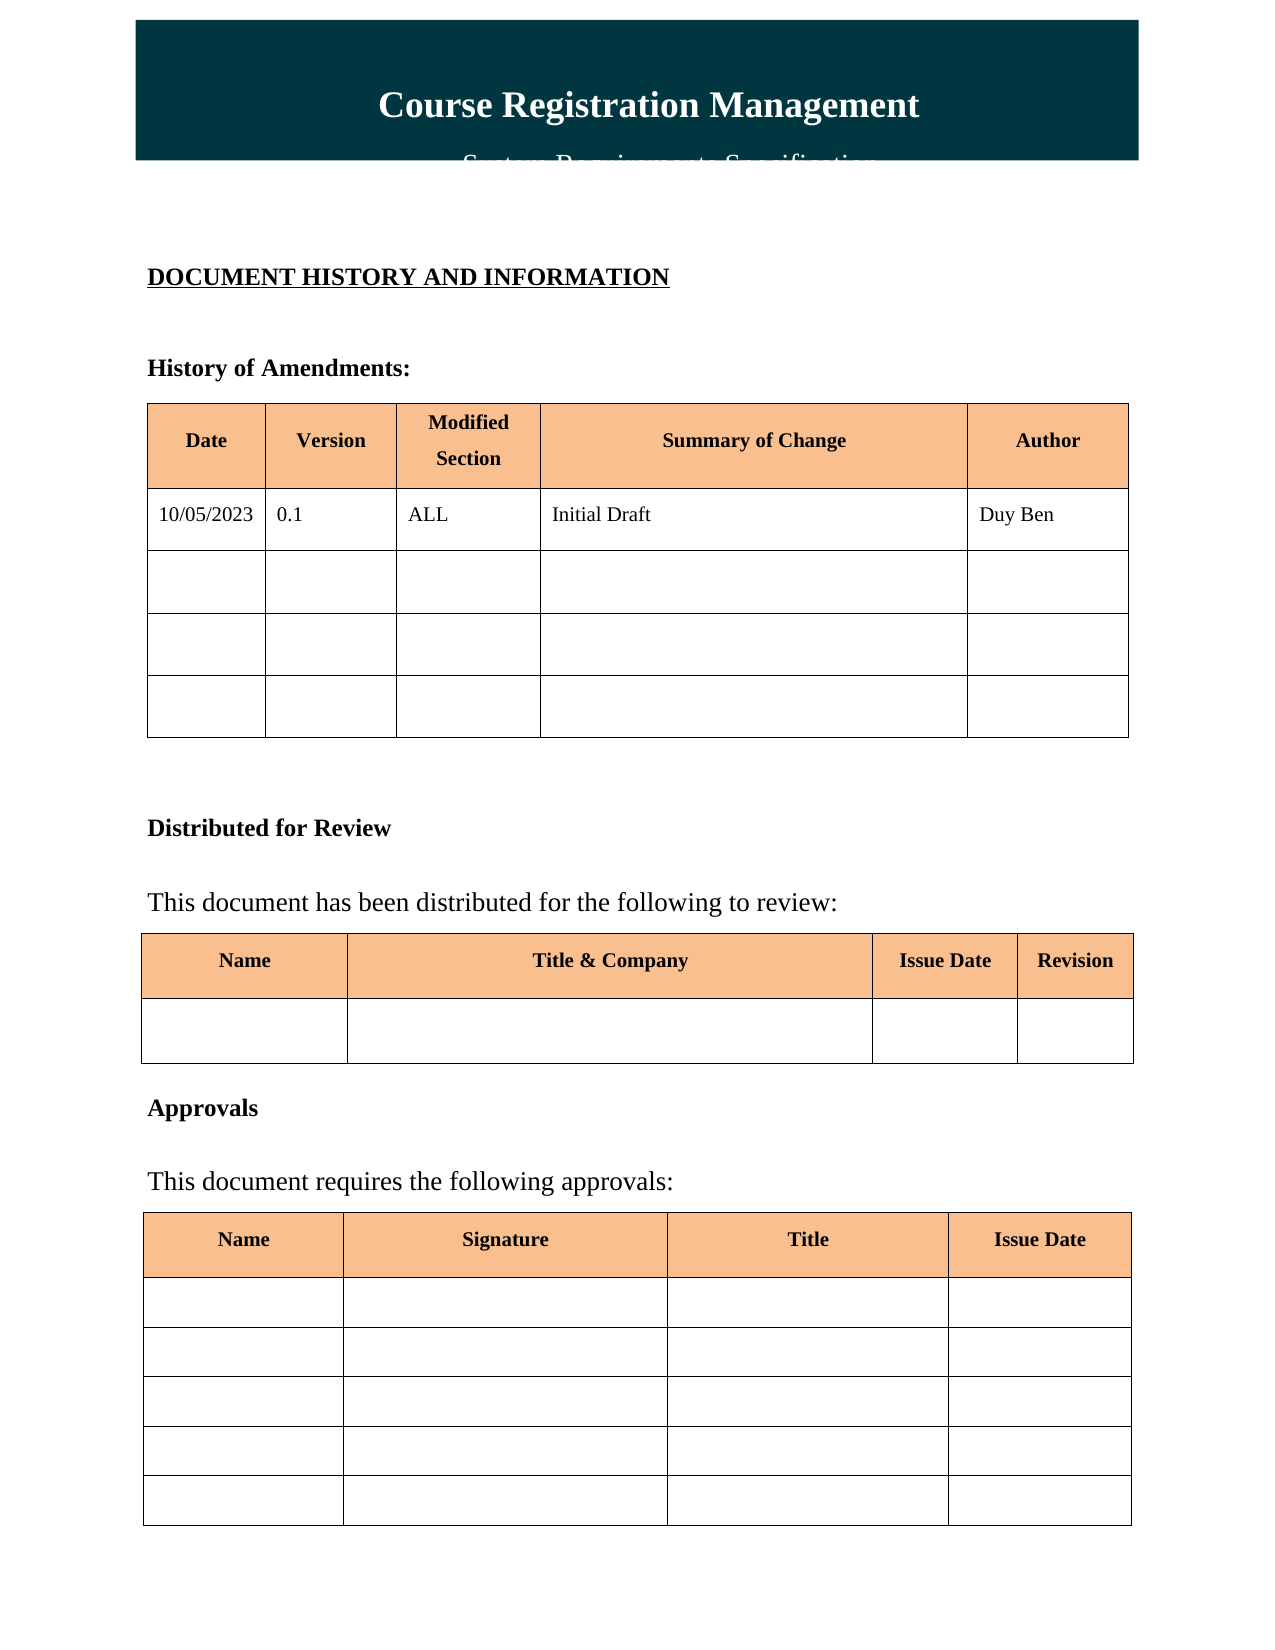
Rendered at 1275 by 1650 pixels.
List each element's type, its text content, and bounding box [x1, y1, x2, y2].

table_cell [668, 1377, 948, 1426]
table_cell [397, 551, 540, 612]
table_cell [266, 614, 396, 674]
table_cell [397, 676, 540, 737]
table_cell [144, 1476, 343, 1525]
table_cell [668, 1427, 948, 1475]
table_cell [541, 676, 967, 737]
table_cell [266, 676, 396, 737]
table_cell [949, 1278, 1131, 1327]
table_cell [344, 1328, 667, 1376]
table_cell [668, 1328, 948, 1376]
table_cell Duy Ben [968, 489, 1128, 550]
table_cell [873, 999, 1017, 1063]
subtitle Distributed for Review [147, 813, 1128, 842]
table_header Summary of Change [541, 404, 967, 488]
table_header Name [142, 934, 347, 998]
table_cell [266, 551, 396, 612]
table_cell [668, 1476, 948, 1525]
table_cell 10/05/2023 [148, 489, 265, 550]
table_header Issue Date [949, 1213, 1131, 1277]
table_header Name [144, 1213, 343, 1277]
table_cell [144, 1377, 343, 1426]
table_cell [668, 1278, 948, 1327]
table_header Revision [1018, 934, 1133, 998]
table_cell [148, 614, 265, 674]
table_cell [968, 676, 1128, 737]
table_cell [344, 1427, 667, 1475]
table_cell [148, 676, 265, 737]
table_cell Initial Draft [541, 489, 967, 550]
table_cell [968, 551, 1128, 612]
table_cell ALL [397, 489, 540, 550]
table_cell [949, 1328, 1131, 1376]
table_cell [397, 614, 540, 674]
table_cell [949, 1476, 1131, 1525]
table_cell [1018, 999, 1133, 1063]
table_cell [949, 1377, 1131, 1426]
table_header Title [668, 1213, 948, 1277]
table_header Issue Date [873, 934, 1017, 998]
table_header Version [266, 404, 396, 488]
table_cell [144, 1328, 343, 1376]
table_header Author [968, 404, 1128, 488]
text History of Amendments: [147, 353, 1128, 382]
table_cell [344, 1278, 667, 1327]
table_cell [144, 1278, 343, 1327]
table_cell [541, 551, 967, 612]
table_header Modified Section [397, 404, 540, 488]
table_cell [968, 614, 1128, 674]
table_header Signature [344, 1213, 667, 1277]
table_header Title & Company [348, 934, 872, 998]
table_cell [344, 1476, 667, 1525]
table_cell [541, 614, 967, 674]
table_header Date [148, 404, 265, 488]
table_cell [144, 1427, 343, 1475]
subtitle Approvals [147, 1093, 1128, 1122]
table_cell [148, 551, 265, 612]
text DOCUMENT HISTORY AND INFORMATION [147, 262, 1128, 290]
table_cell [142, 999, 347, 1063]
table_cell [949, 1427, 1131, 1475]
table_cell [348, 999, 872, 1063]
table_cell 0.1 [266, 489, 396, 550]
text This document has been distributed for the following to review: [147, 886, 1128, 917]
text This document requires the following approvals: [147, 1165, 1128, 1196]
table_cell [344, 1377, 667, 1426]
